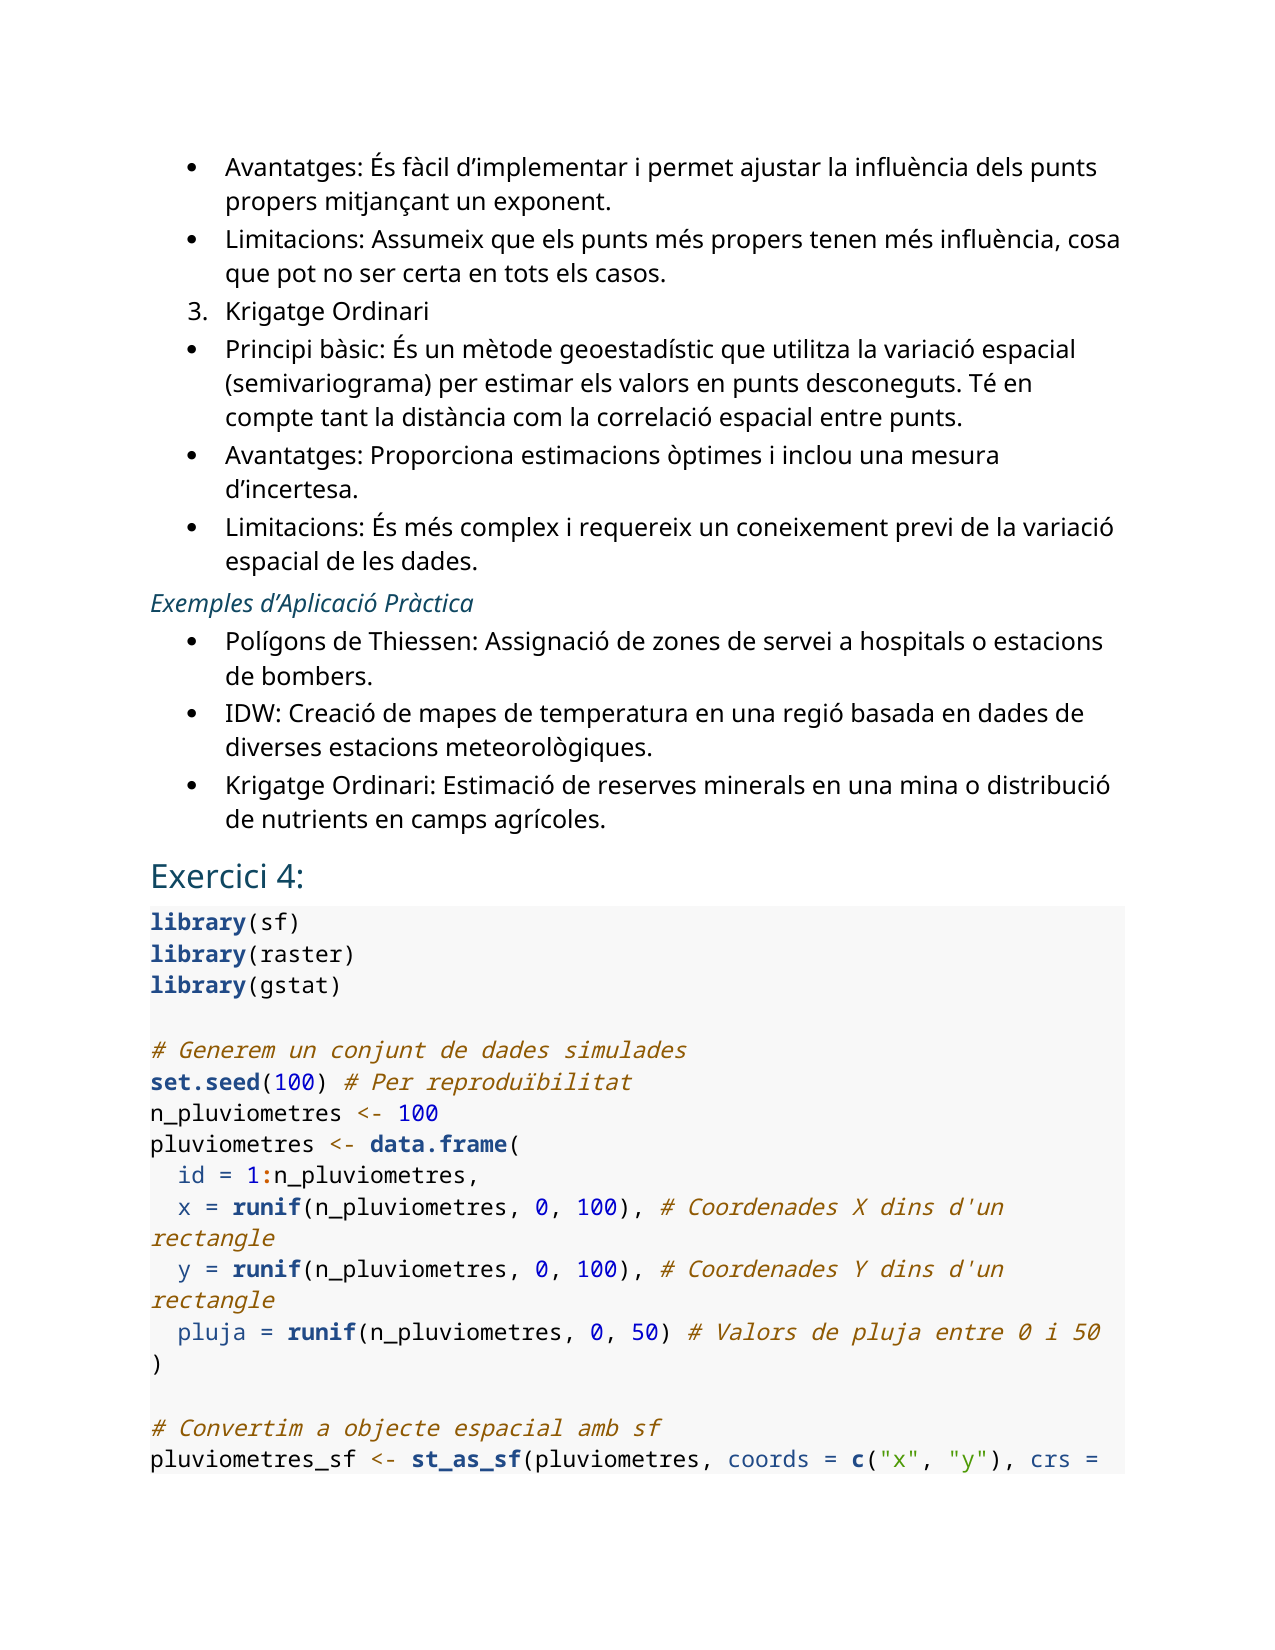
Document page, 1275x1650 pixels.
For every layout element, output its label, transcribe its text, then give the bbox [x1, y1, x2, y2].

list Limitacions: És més complex i requereix un coneixement previ de la variació espacial de les dades. [187, 509, 1125, 577]
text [150, 906, 1125, 1474]
list Krigatge Ordinari [187, 294, 1125, 328]
list Limitacions: Assumeix que els punts més propers tenen més influència, cosa que pot no ser certa en tots els casos. [187, 222, 1125, 290]
list Principi bàsic: És un mètode geoestadístic que utilitza la variació espacial (semivariograma) per estimar els valors en punts desconeguts. Té en compte tant la distància com la correlació espacial entre punts. [187, 332, 1125, 434]
list Avantatges: És fàcil d’implementar i permet ajustar la influència dels punts propers mitjançant un exponent. [187, 150, 1125, 218]
list Polígons de Thiessen: Assignació de zones de servei a hospitals o estacions de bombers. [187, 624, 1125, 692]
subtitle Exemples d’Aplicació Pràctica [150, 586, 1125, 620]
list Krigatge Ordinari: Estimació de reserves minerals en una mina o distribució de nutrients en camps agrícoles. [187, 768, 1125, 836]
list Avantatges: Proporciona estimacions òptimes i inclou una mesura d’incertesa. [187, 437, 1125, 506]
list IDW: Creació de mapes de temperatura en una regió basada en dades de diverses estacions meteorològiques. [187, 696, 1125, 764]
subtitle Exercici 4: [150, 853, 1125, 898]
